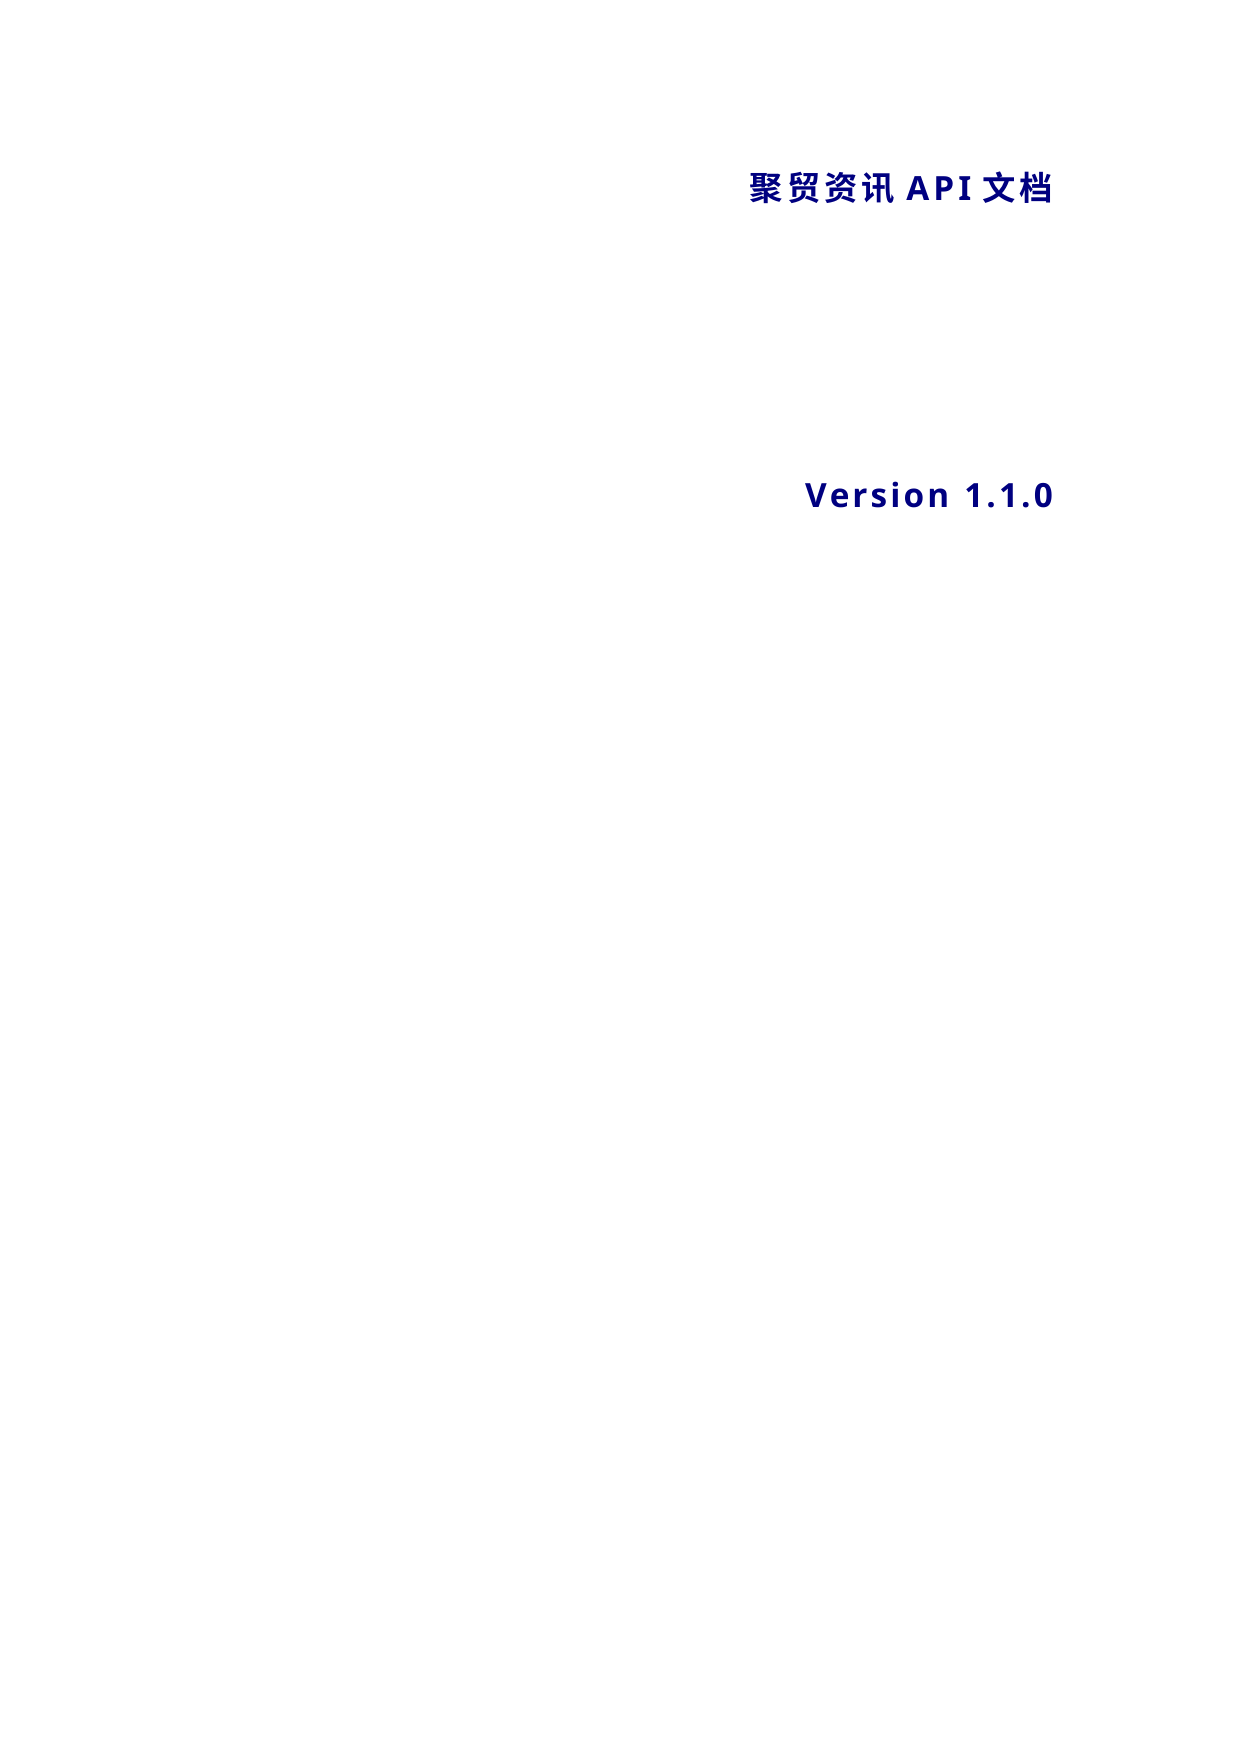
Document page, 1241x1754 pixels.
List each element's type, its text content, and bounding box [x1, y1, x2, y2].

text 聚贸资讯API文档 [187, 162, 1053, 210]
text Version 1.1.0 [187, 472, 1053, 517]
